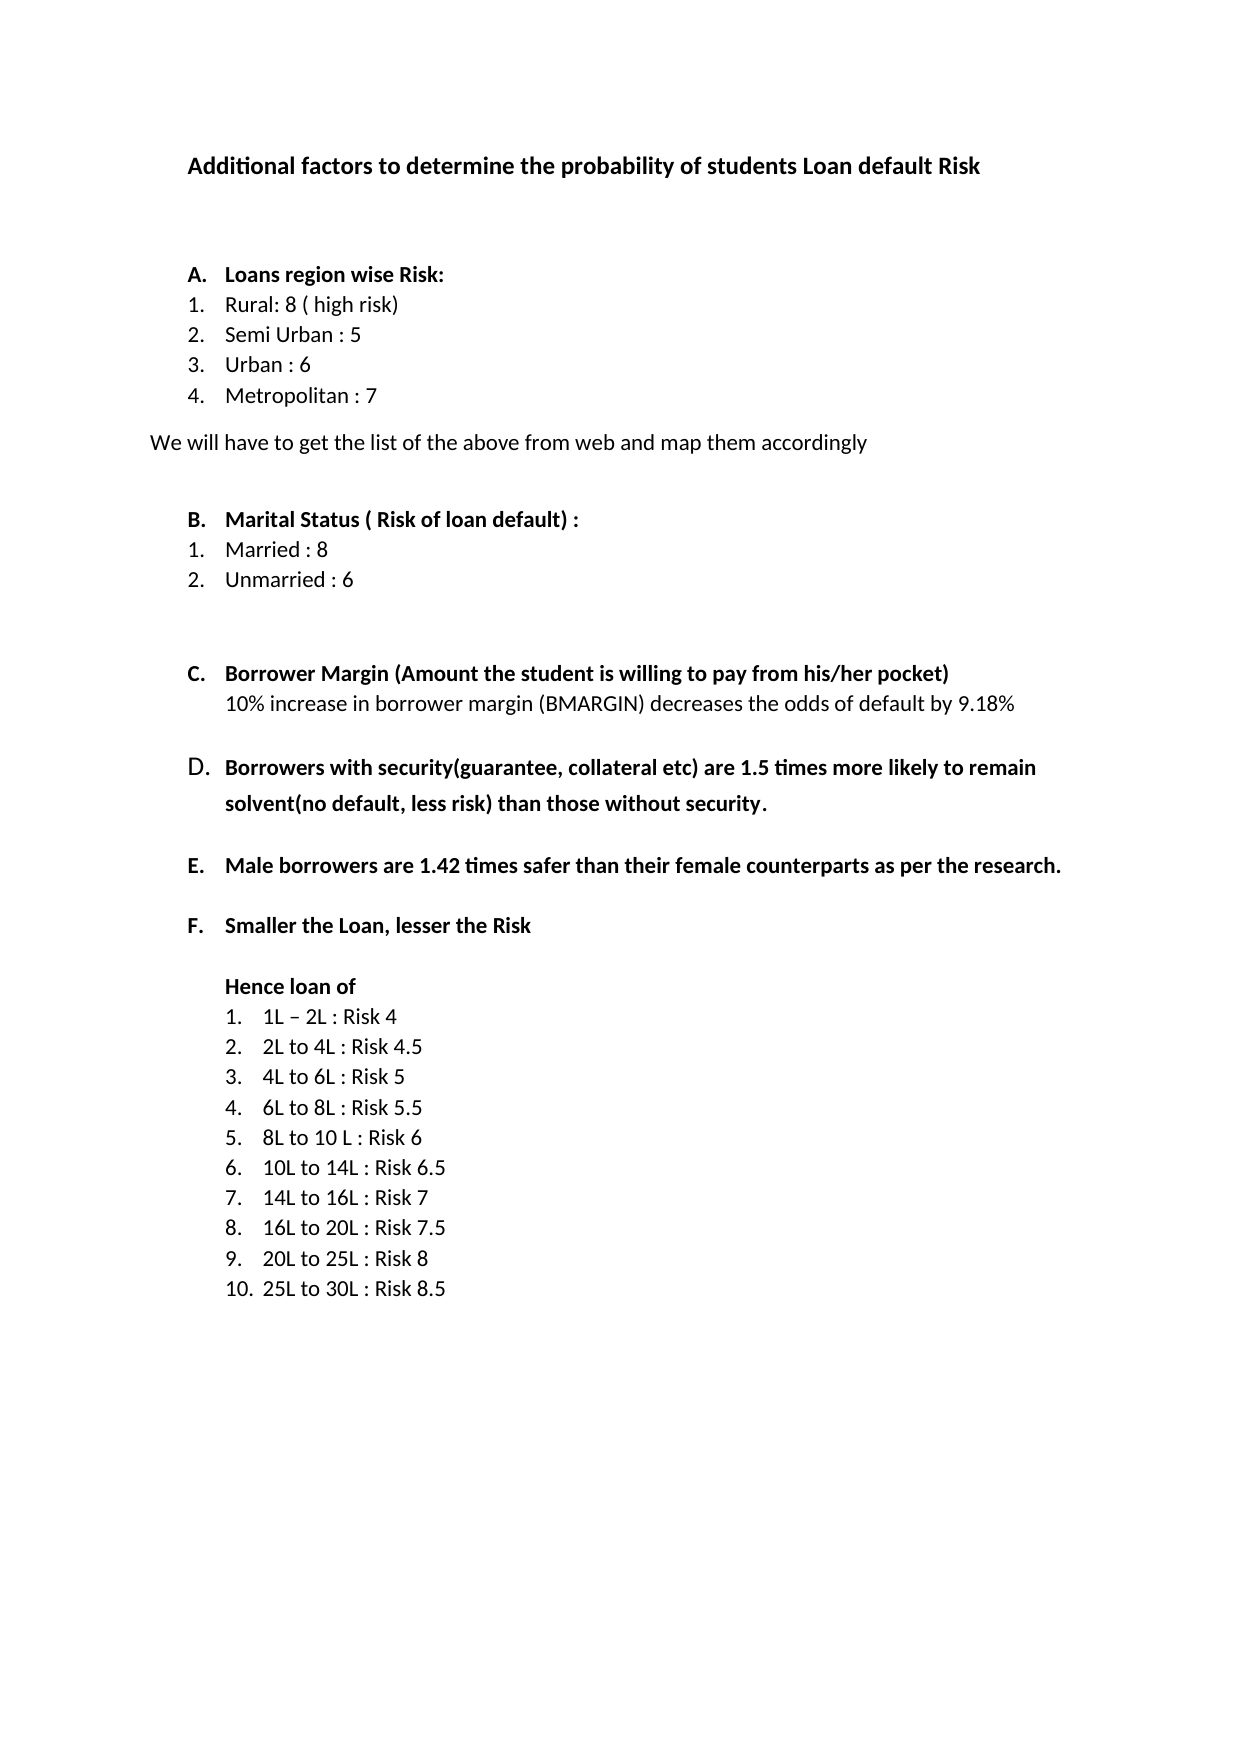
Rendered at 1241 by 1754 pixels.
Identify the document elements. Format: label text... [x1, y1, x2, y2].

list 2L to 4L : Risk 4.5 [225, 1032, 1090, 1060]
list Hence loan of [225, 972, 1090, 1000]
list 6L to 8L : Risk 5.5 [225, 1093, 1090, 1121]
list 25L to 30L : Risk 8.5 [225, 1274, 1090, 1302]
list 10% increase in borrower margin (BMARGIN) decreases the odds of default by 9.18% [225, 689, 1090, 717]
list 16L to 20L : Risk 7.5 [225, 1213, 1090, 1242]
list Metropolitan : 7 [187, 381, 1090, 409]
text Additional factors to determine the probability of students Loan default Risk [187, 150, 1090, 181]
list Married : 8 [187, 535, 1090, 563]
list Unmarried : 6 [187, 565, 1090, 593]
list Borrower Margin (Amount the student is willing to pay from his/her pocket) [187, 659, 1090, 687]
list Semi Urban : 5 [187, 320, 1090, 348]
list Rural: 8 ( high risk) [187, 290, 1090, 318]
list Marital Status ( Risk of loan default) : [187, 505, 1090, 533]
list 10L to 14L : Risk 6.5 [225, 1153, 1090, 1181]
list 4L to 6L : Risk 5 [225, 1062, 1090, 1091]
list 8L to 10 L : Risk 6 [225, 1123, 1090, 1151]
list Smaller the Loan, lesser the Risk [187, 911, 1090, 939]
list Borrowers with security(guarantee, collateral etc) are 1.5 times more likely to remain solvent(no default, less risk) than those without security. [187, 749, 1090, 818]
list Male borrowers are 1.42 times safer than their female counterparts as per the research. [187, 851, 1090, 879]
list 20L to 25L : Risk 8 [225, 1244, 1090, 1272]
list Loans region wise Risk: [187, 260, 1090, 288]
list 14L to 16L : Risk 7 [225, 1183, 1090, 1211]
list Urban : 6 [187, 351, 1090, 379]
text We will have to get the list of the above from web and map them accordingly [150, 428, 1090, 456]
list 1L – 2L : Risk 4 [225, 1002, 1090, 1030]
